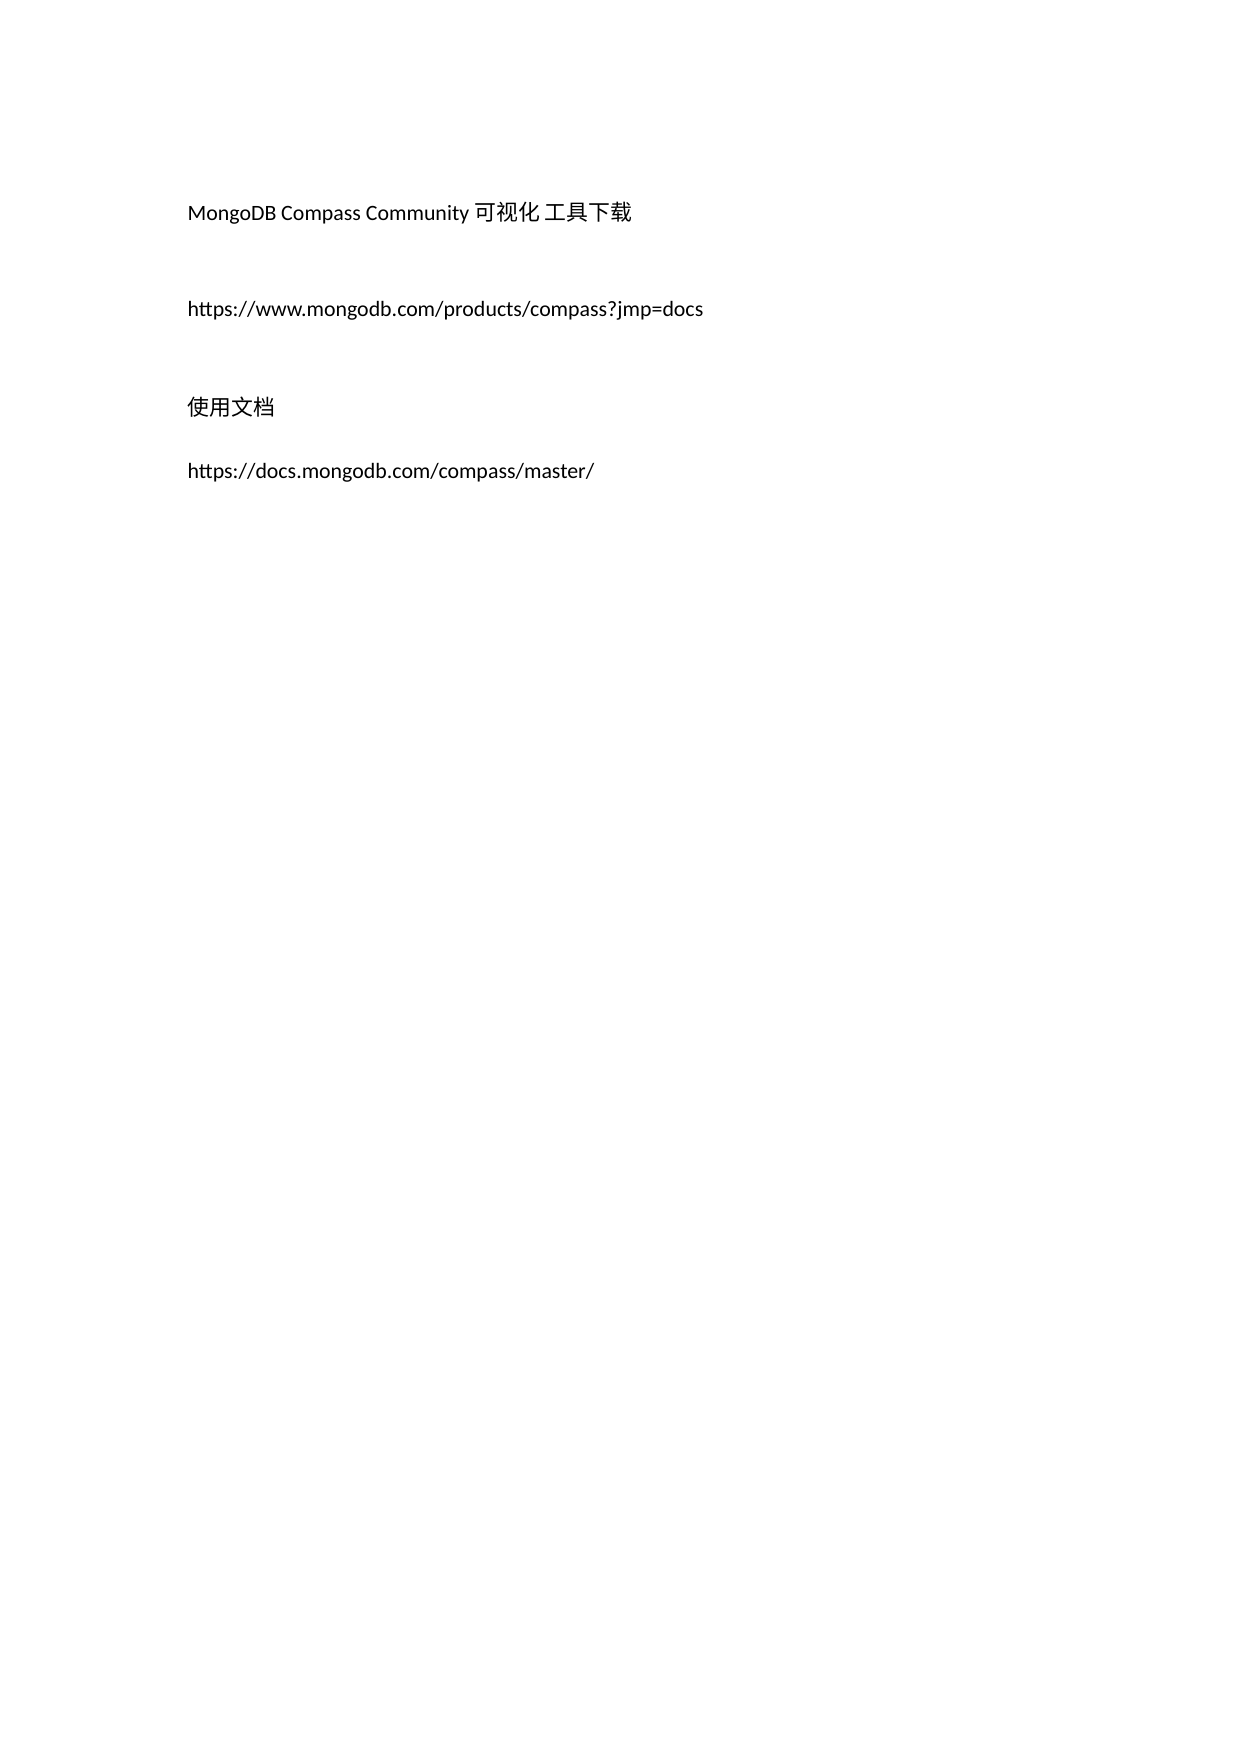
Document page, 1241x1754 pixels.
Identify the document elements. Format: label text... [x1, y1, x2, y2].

text MongoDB Compass Community 可视化 工具下载 [187, 194, 1053, 227]
text 使用文档 [187, 389, 1053, 422]
text https://docs.mongodb.com/compass/master/ [187, 454, 1053, 487]
text https://www.mongodb.com/products/compass?jmp=docs [187, 292, 1053, 324]
